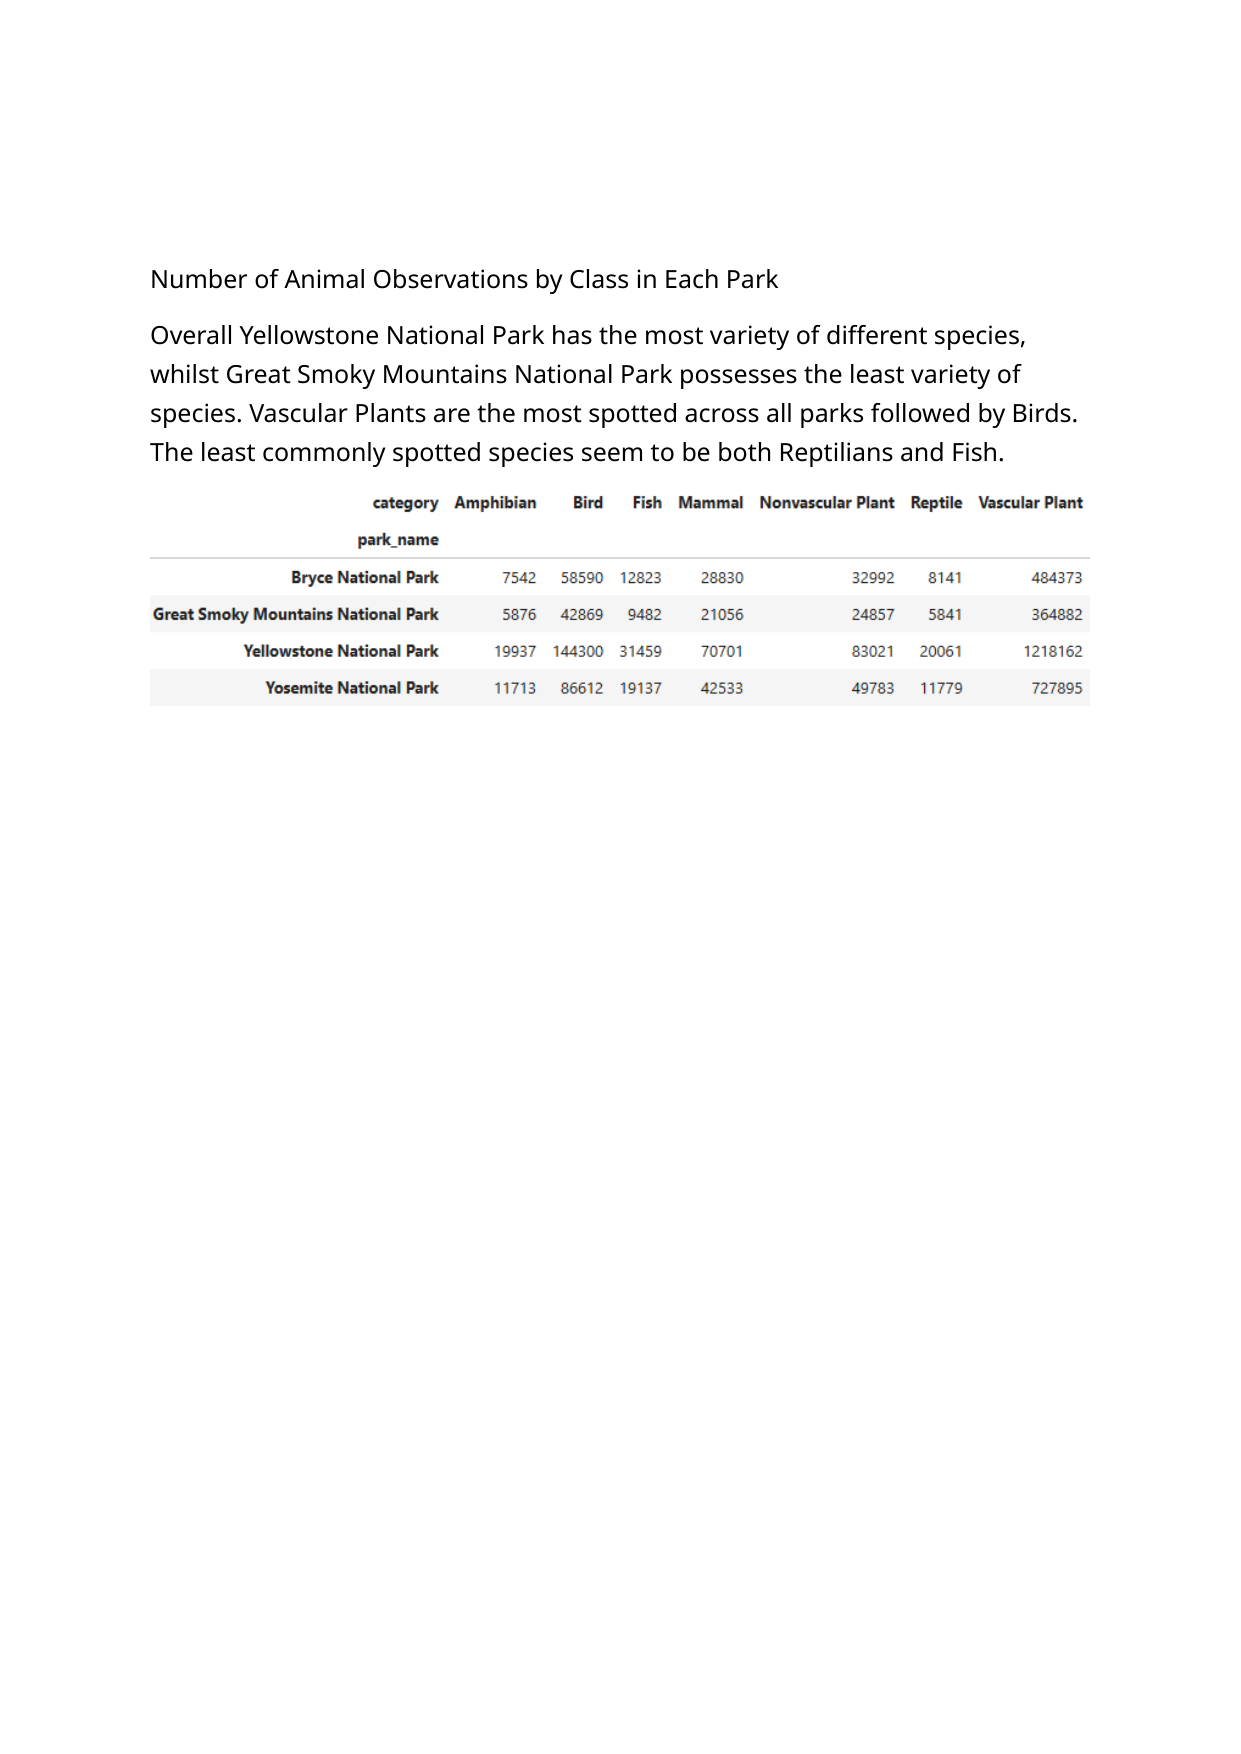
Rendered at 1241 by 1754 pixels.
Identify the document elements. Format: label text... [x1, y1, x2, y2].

text Number of Animal Observations by Class in Each Park [150, 262, 1090, 296]
picture [150, 490, 1091, 706]
text Overall Yellowstone National Park has the most variety of different species, whilst Great Smoky Mountains National Park possesses the least variety of species. Vascular Plants are the most spotted across all parks followed by Birds. The least commonly spotted species seem to be both Reptilians and Fish. [150, 317, 1090, 469]
